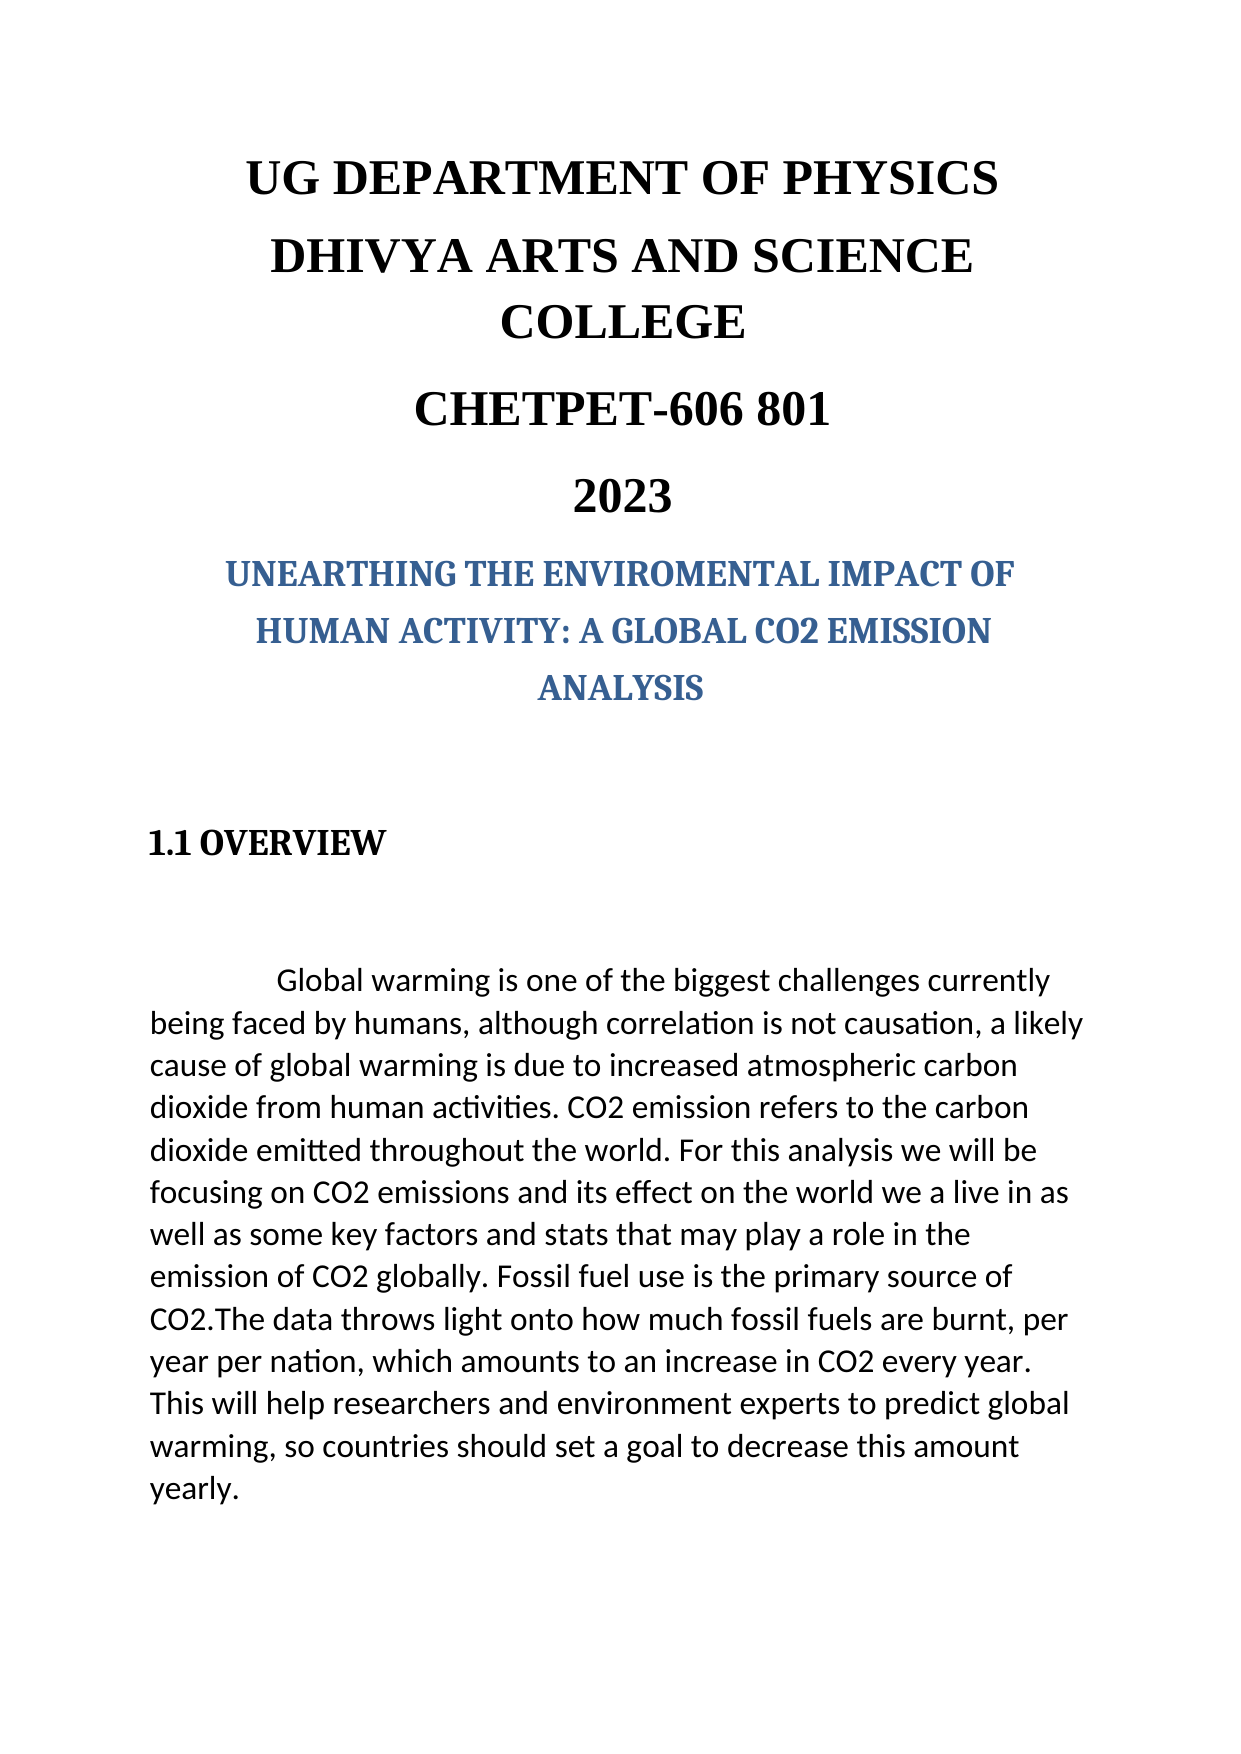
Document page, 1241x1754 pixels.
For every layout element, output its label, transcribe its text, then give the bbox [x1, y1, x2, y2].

text ANALYSIS [150, 667, 1091, 710]
text UG DEPARTMENT OF PHYSICS [150, 147, 1095, 205]
subtitle 1.1 OVERVIEW [148, 822, 1095, 865]
text HUMAN ACTIVITY: A GLOBAL CO2 EMISSION [150, 609, 1090, 653]
text CHETPET-606 801 [150, 379, 1095, 436]
text DHIVYA ARTS AND SCIENCE COLLEGE [150, 226, 1095, 349]
text 2023 [150, 466, 1095, 523]
text Global warming is one of the biggest challenges currently being faced by humans, although correlation is not causation, a likely cause of global warming is due to increased atmospheric carbon dioxide from human activities. CO2 emission refers to the carbon dioxide emitted throughout the world. For this analysis we will be focusing on CO2 emissions and its effect on the world we a live in as well as some key factors and stats that may play a role in the emission of CO2 globally. Fossil fuel use is the primary source of CO2.The data throws light onto how much fossil fuels are burnt, per year per nation, which amounts to an increase in CO2 every year. This will help researchers and environment experts to predict global warming, so countries should set a goal to decrease this amount yearly. [148, 959, 1090, 1508]
text UNEARTHING THE ENVIROMENTAL IMPACT OF [150, 552, 1090, 596]
